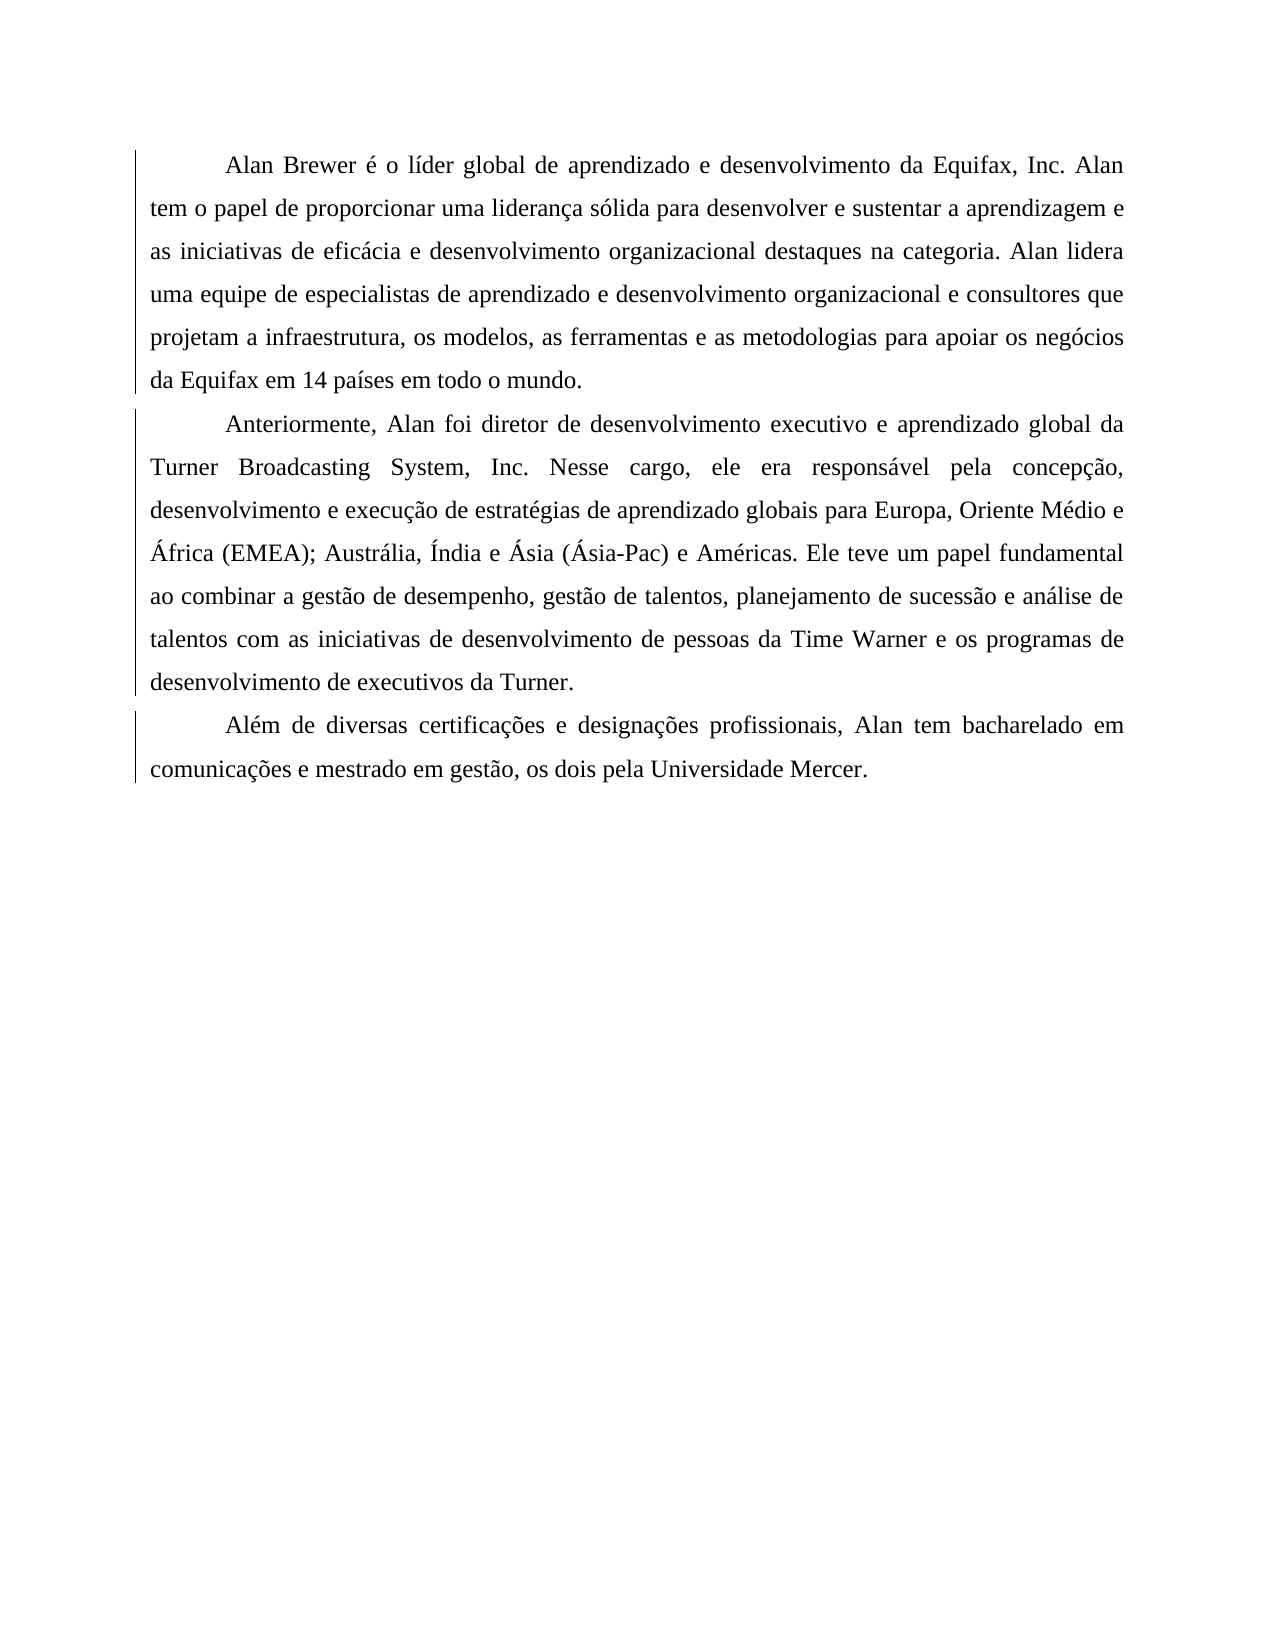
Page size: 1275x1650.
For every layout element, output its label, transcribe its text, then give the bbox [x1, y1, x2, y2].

text Anteriormente, Alan foi diretor de desenvolvimento executivo e aprendizado global da Turner Broadcasting System, Inc. Nesse cargo, ele era responsável pela concepção, desenvolvimento e execução de estratégias de aprendizado globais para Europa, Oriente Médio e África (EMEA); Austrália, Índia e Ásia (Ásia-Pac) e Américas. Ele teve um papel fundamental ao combinar a gestão de desempenho, gestão de talentos, planejamento de sucessão e análise de talentos com as iniciativas de desenvolvimento de pessoas da Time Warner e os programas de desenvolvimento de executivos da Turner. [150, 409, 1125, 696]
text Além de diversas certificações e designações profissionais, Alan tem bacharelado em comunicações e mestrado em gestão, os dois pela Universidade Mercer. [150, 711, 1125, 782]
text Alan Brewer é o líder global de aprendizado e desenvolvimento da Equifax, Inc. Alan tem o papel de proporcionar uma liderança sólida para desenvolver e sustentar a aprendizagem e as iniciativas de eficácia e desenvolvimento organizacional destaques na categoria. Alan lidera uma equipe de especialistas de aprendizado e desenvolvimento organizacional e consultores que projetam a infraestrutura, os modelos, as ferramentas e as metodologias para apoiar os negócios da Equifax em 14 países em todo o mundo. [150, 150, 1125, 394]
